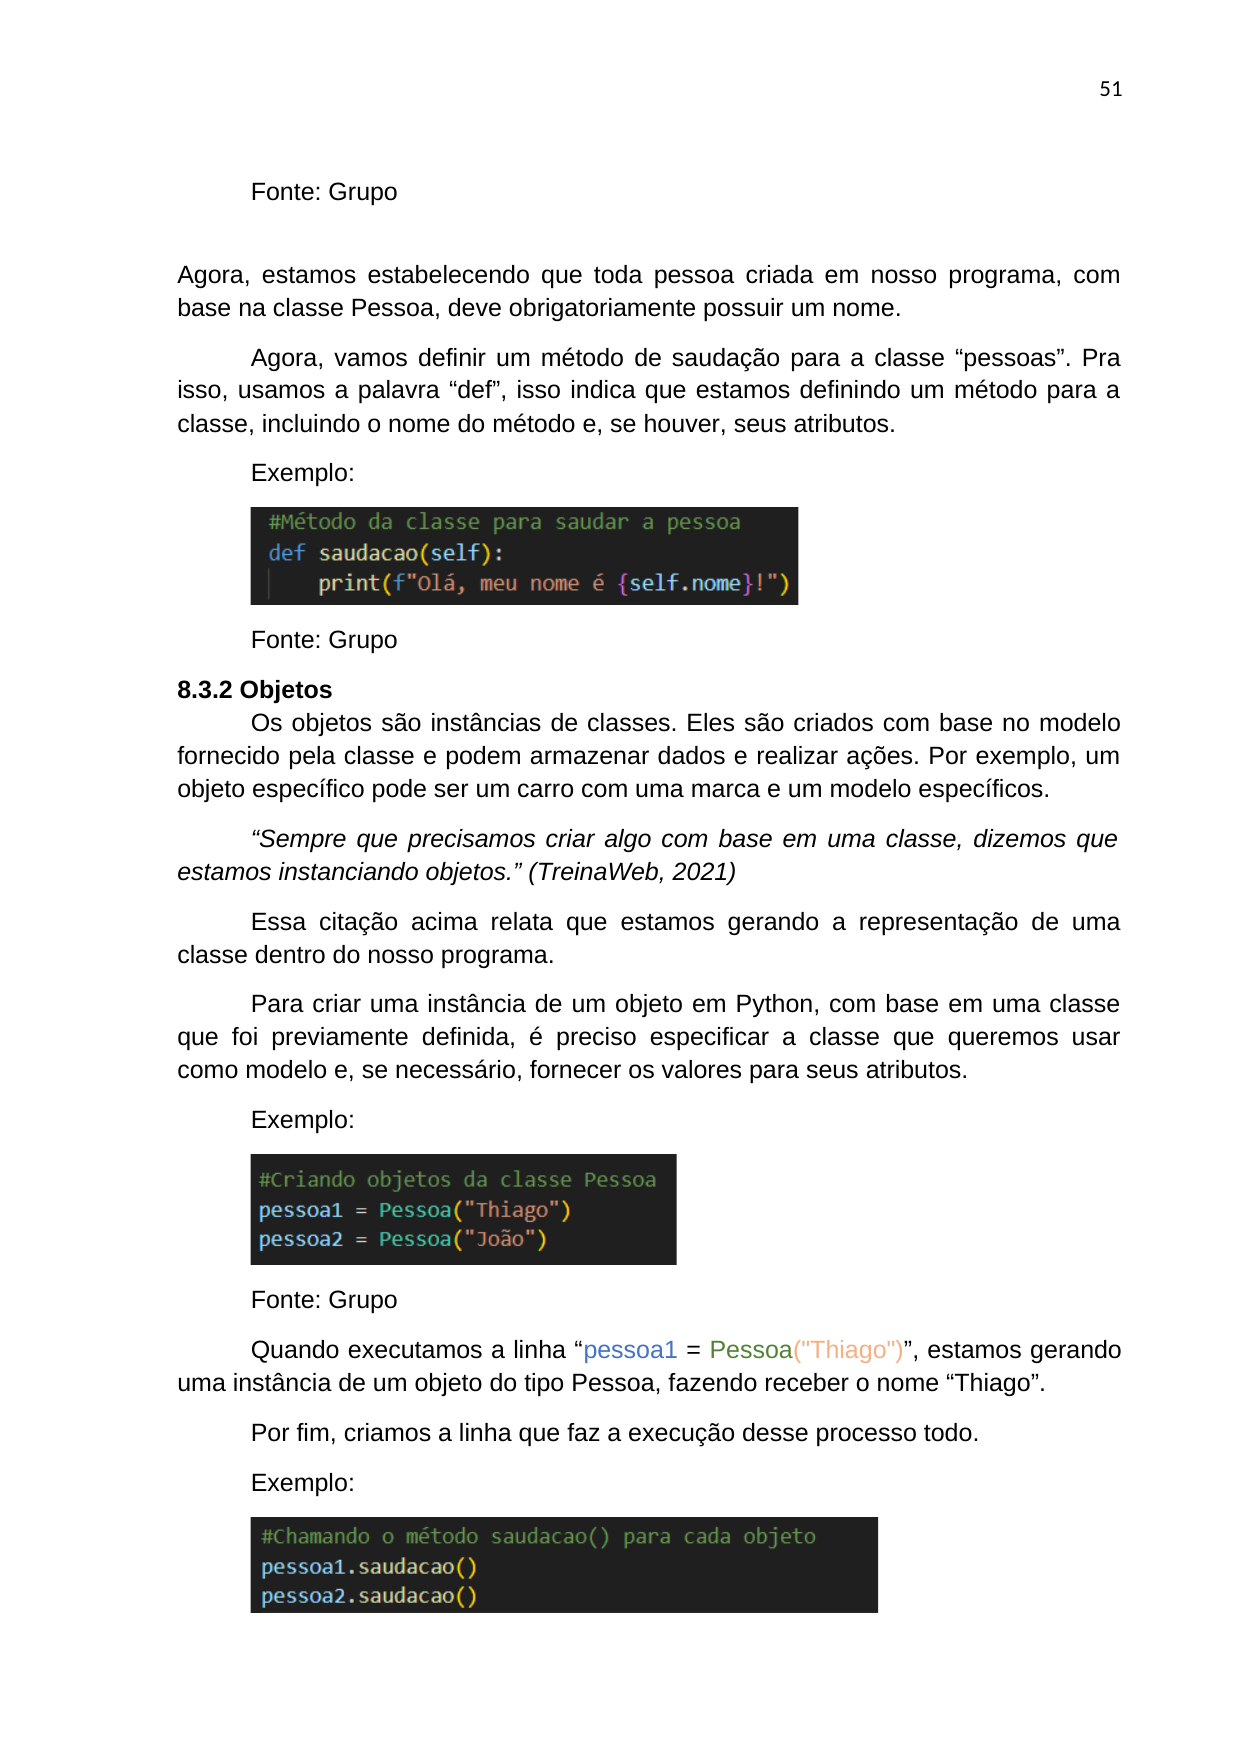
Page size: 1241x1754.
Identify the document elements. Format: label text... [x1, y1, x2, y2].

text Exemplo: [177, 1105, 1122, 1134]
text Agora, vamos definir um método de saudação para a classe “pessoas”. Pra isso, usamos a palavra “def”, isso indica que estamos definindo um método para a classe, incluindo o nome do método e, se houver, seus atributos. [177, 342, 1122, 437]
text Quando executamos a linha “pessoa1 = Pessoa("Thiago")”, estamos gerando uma instância de um objeto do tipo Pessoa, fazendo receber o nome “Thiago”. [177, 1335, 1122, 1397]
text Exemplo: [177, 1468, 1122, 1496]
picture [250, 1154, 677, 1265]
text Para criar uma instância de um objeto em Python, com base em uma classe que foi previamente definida, é preciso especificar a classe que queremos usar como modelo e, se necessário, fornecer os valores para seus atributos. [177, 989, 1122, 1084]
picture [250, 1517, 879, 1613]
text “Sempre que precisamos criar algo com base em uma classe, dizemos que estamos instanciando objetos.” (TreinaWeb, 2021) [177, 824, 1122, 886]
text Os objetos são instâncias de classes. Eles são criados com base no modelo fornecido pela classe e podem armazenar dados e realizar ações. Por exemplo, um objeto específico pode ser um carro com uma marca e um modelo específicos. [177, 708, 1122, 803]
text Exemplo: [177, 458, 1122, 487]
text Fonte: Grupo [177, 625, 1122, 654]
picture [250, 507, 799, 605]
text Fonte: Grupo [177, 1286, 1122, 1314]
text Essa citação acima relata que estamos gerando a representação de uma classe dentro do nosso programa. [177, 907, 1122, 968]
text Fonte: Grupo [177, 177, 1122, 206]
text Por fim, criamos a linha que faz a execução desse processo todo. [177, 1418, 1122, 1447]
subtitle 8.3.2 Objetos [177, 675, 1122, 704]
text Agora, estamos estabelecendo que toda pessoa criada em nosso programa, com base na classe Pessoa, deve obrigatoriamente possuir um nome. [177, 227, 1122, 322]
